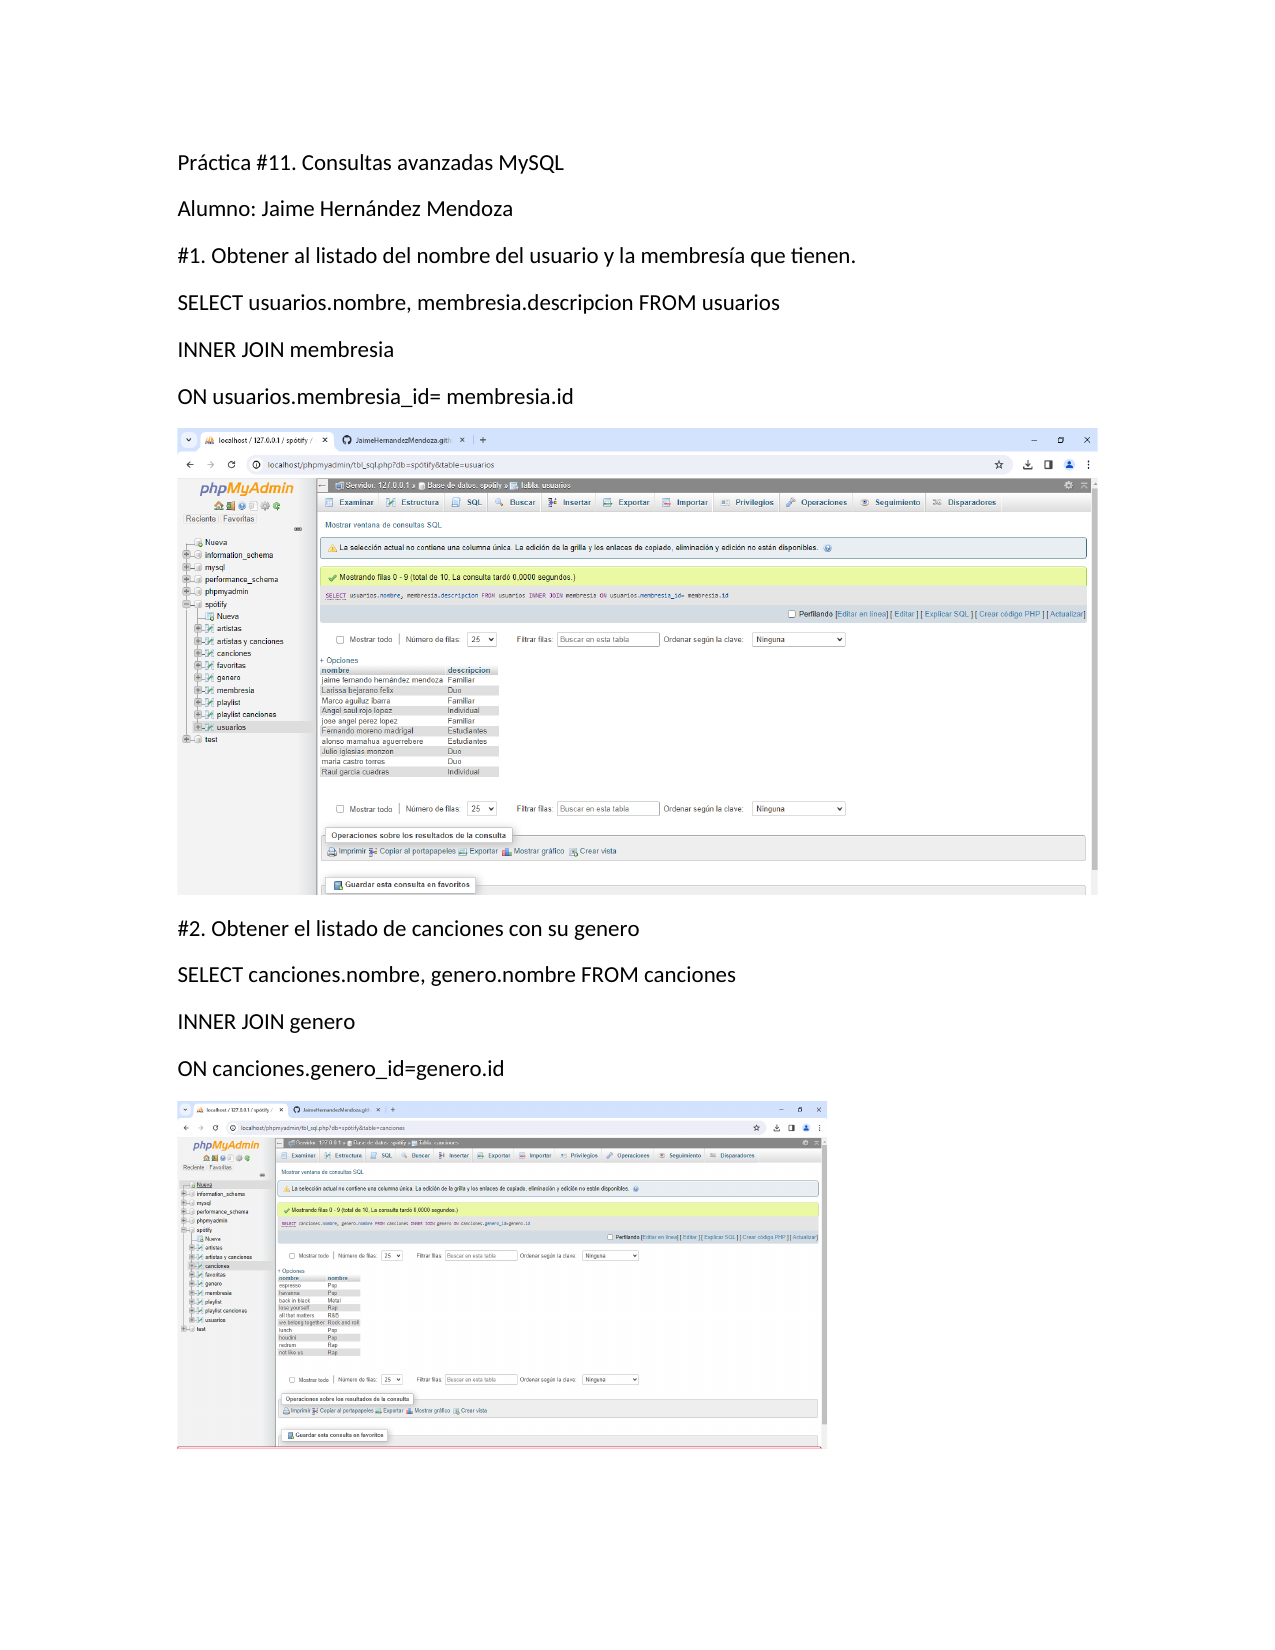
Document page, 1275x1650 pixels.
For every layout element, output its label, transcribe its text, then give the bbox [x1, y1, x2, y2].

text Alumno: Jaime Hernández Mendoza [177, 194, 1098, 222]
text INNER JOIN membresia [177, 335, 1098, 363]
text ON canciones.genero_id=genero.id [177, 1054, 1098, 1082]
text SELECT usuarios.nombre, membresia.descripcion FROM usuarios [177, 288, 1098, 316]
text ON usuarios.membresia_id= membresia.id [177, 382, 1098, 410]
picture [177, 1101, 828, 1449]
text SELECT canciones.nombre, genero.nombre FROM canciones [177, 961, 1098, 989]
text Práctica #11. Consultas avanzadas MySQL [177, 148, 1098, 176]
picture [177, 428, 1098, 895]
text INNER JOIN genero [177, 1007, 1098, 1036]
text #2. Obtener el listado de canciones con su genero [177, 914, 1098, 942]
text #1. Obtener al listado del nombre del usuario y la membresía que tienen. [177, 241, 1098, 269]
